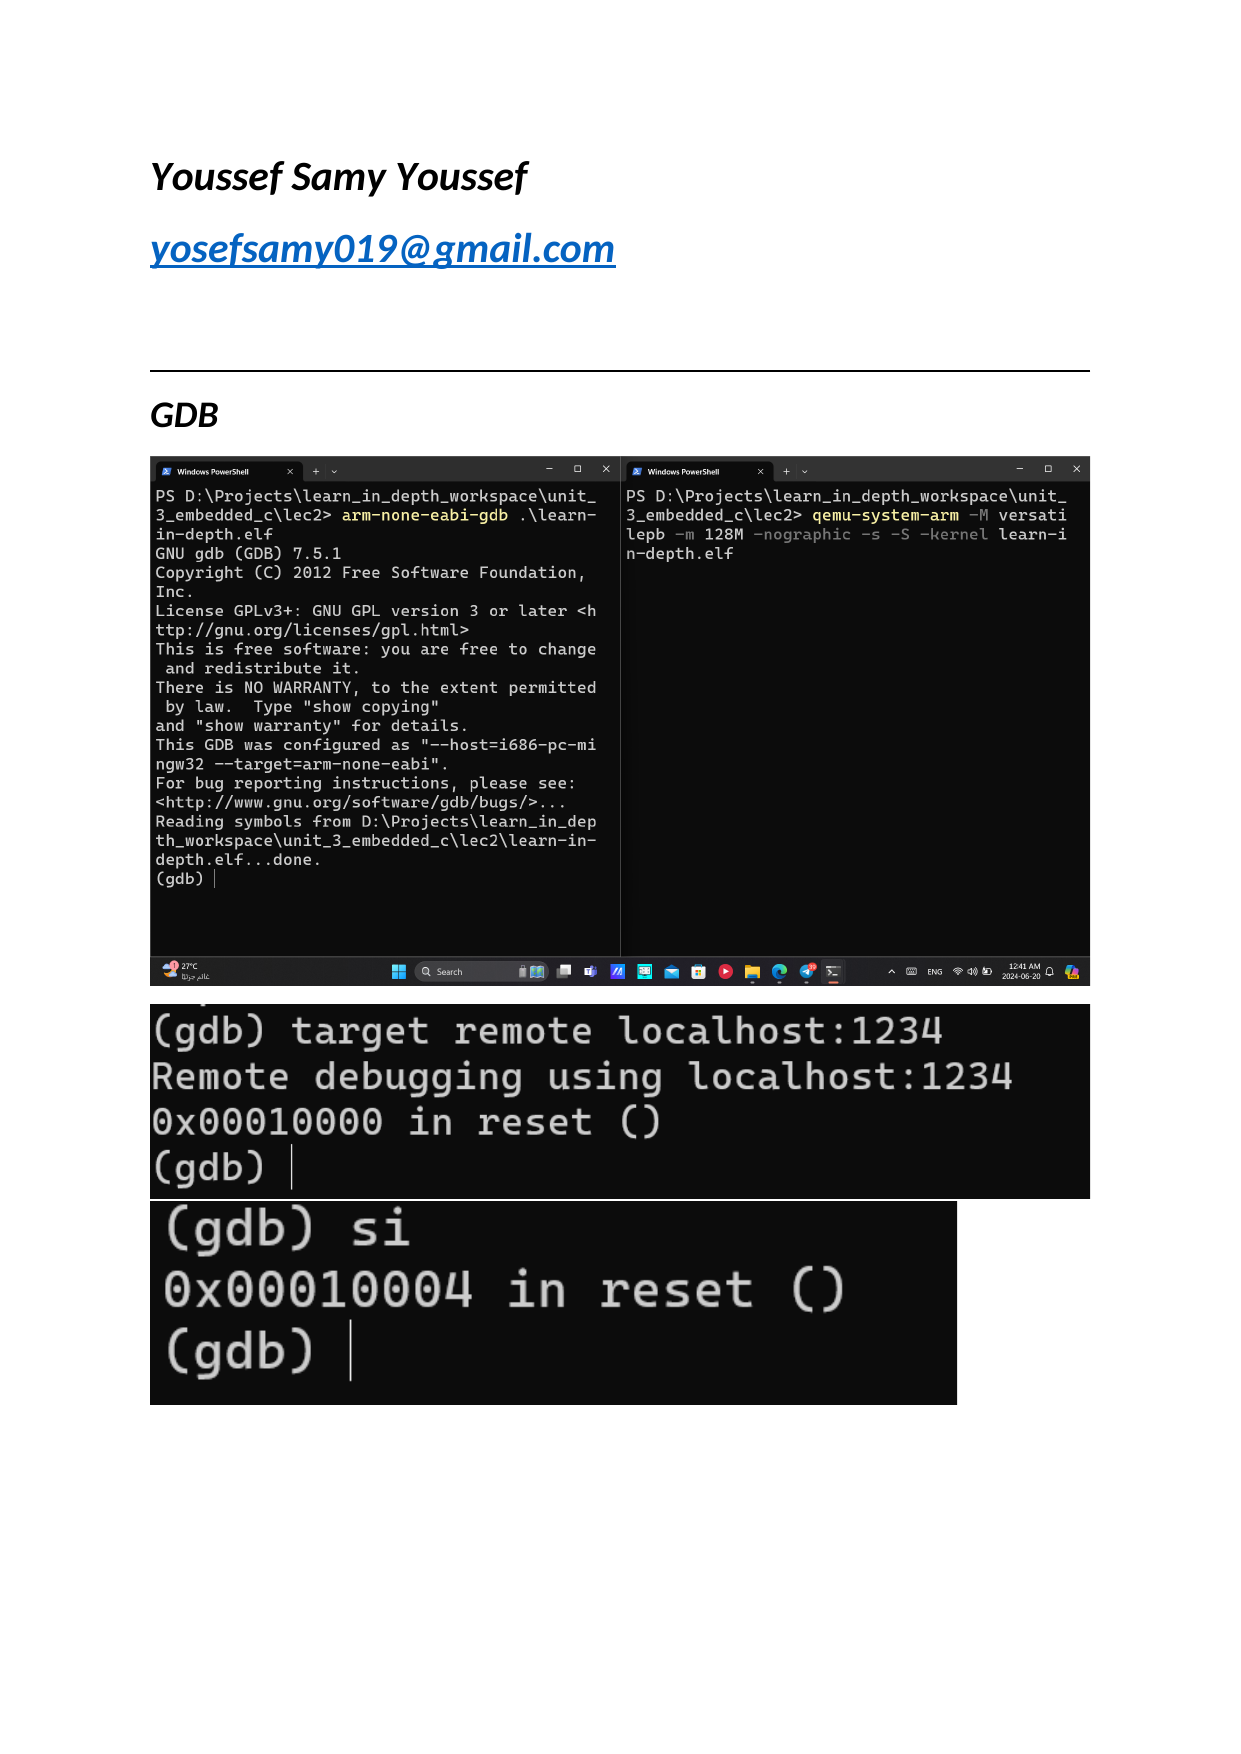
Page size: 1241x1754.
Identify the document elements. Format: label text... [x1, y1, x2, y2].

picture [150, 456, 1091, 986]
text yosefsamy019@gmail.com [150, 222, 1090, 272]
text Youssef Samy Youssef [150, 150, 1090, 201]
text GDB [150, 391, 1090, 436]
picture [150, 1201, 958, 1405]
picture [150, 1004, 1091, 1199]
